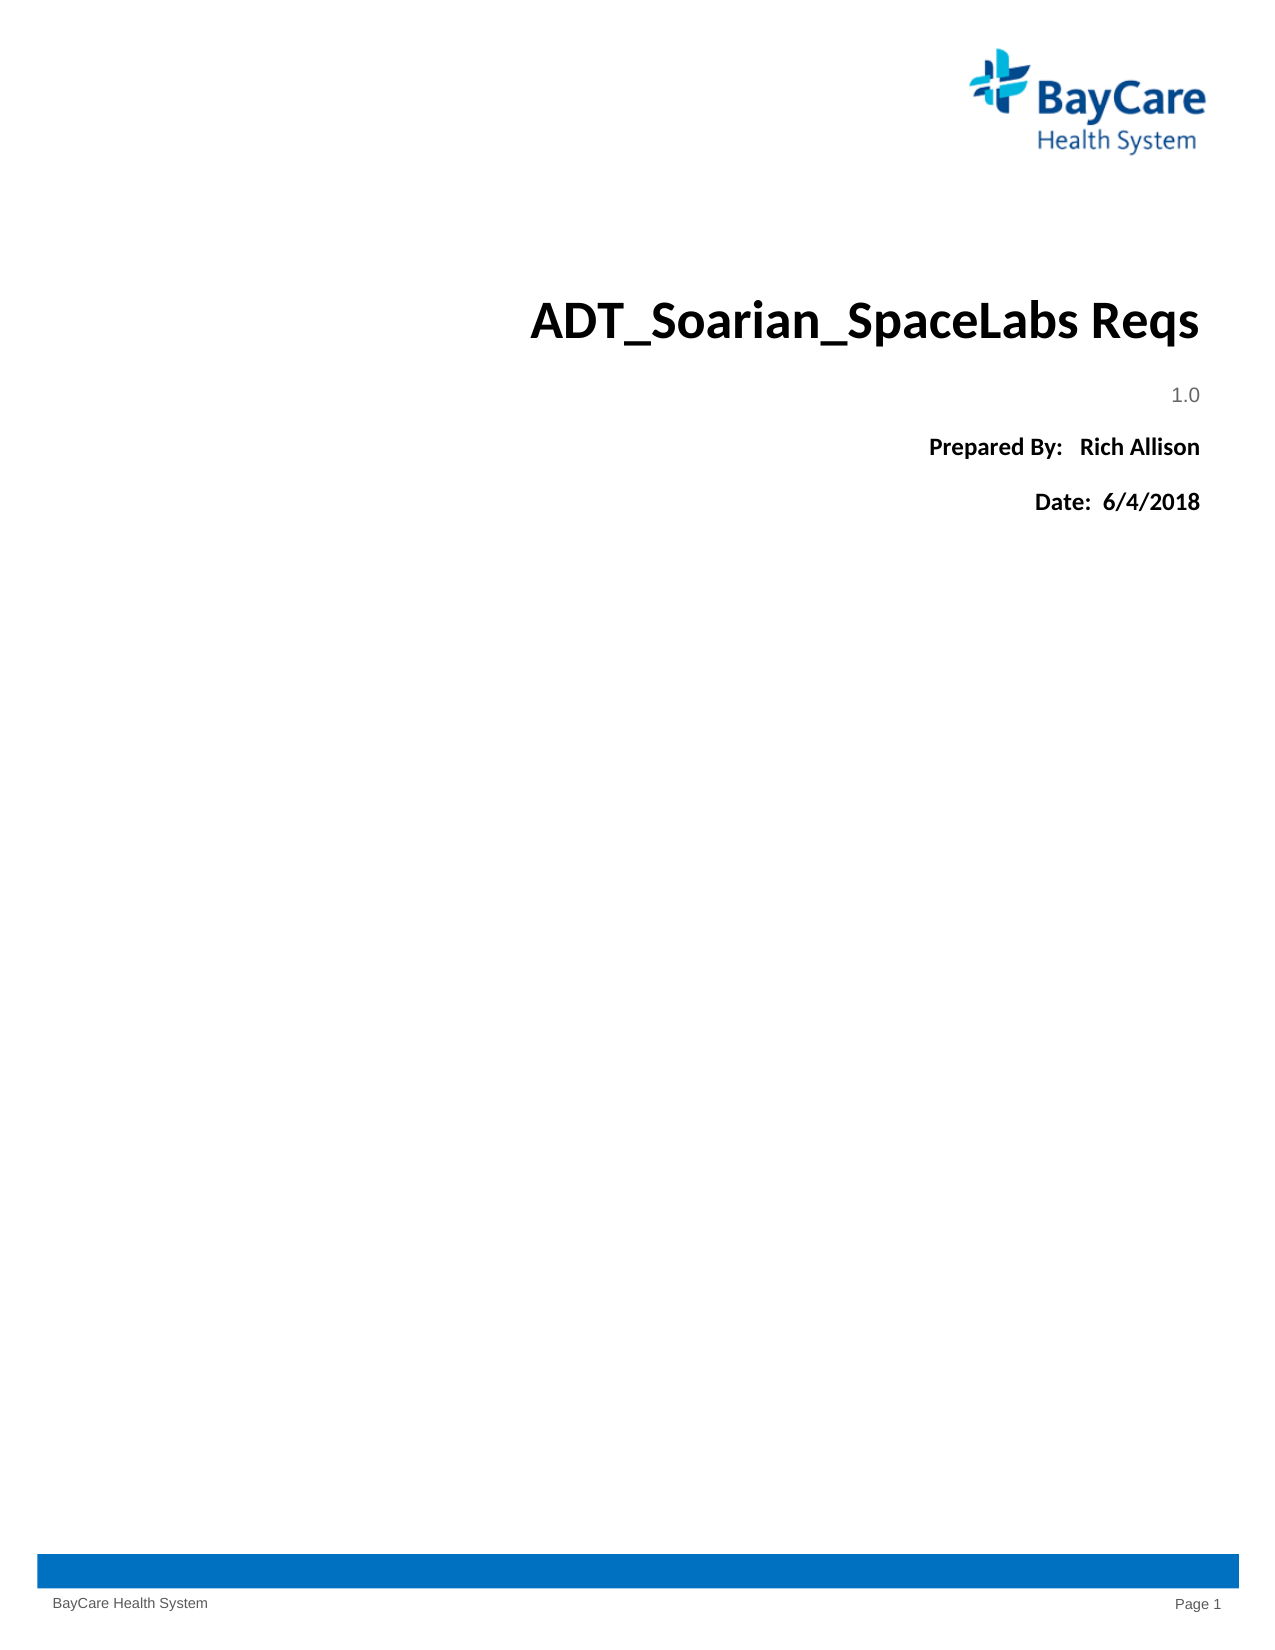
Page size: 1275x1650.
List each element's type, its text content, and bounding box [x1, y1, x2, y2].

picture [951, 37, 1233, 168]
text Prepared By: [75, 431, 1200, 461]
text Date: [75, 487, 1200, 517]
text ADT_Soarian_SpaceLabs Reqs [75, 286, 1200, 352]
